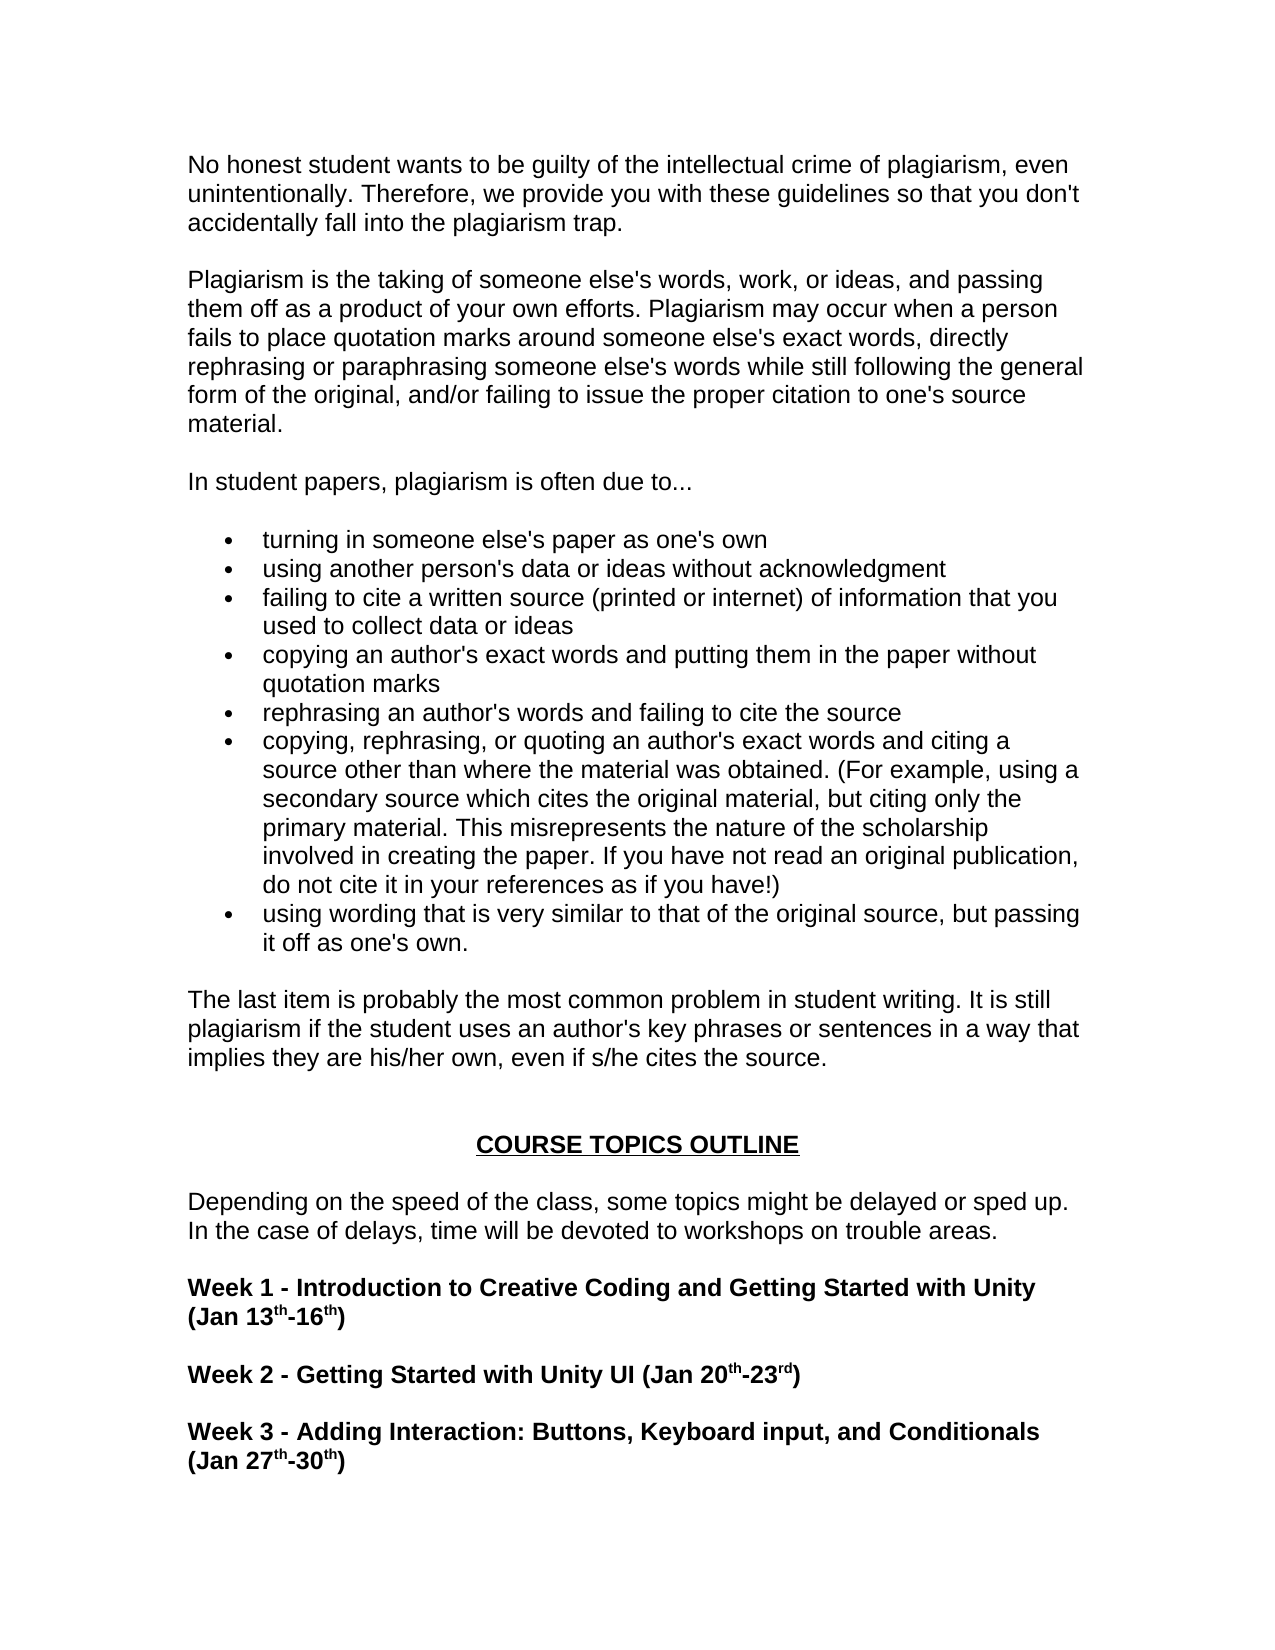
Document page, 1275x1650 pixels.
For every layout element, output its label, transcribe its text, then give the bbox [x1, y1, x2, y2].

list failing to cite a written source (printed or internet) of information that you used to collect data or ideas [225, 582, 1087, 640]
list rephrasing an author's words and failing to cite the source [225, 697, 1087, 726]
text The last item is probably the most common problem in student writing. It is still plagiarism if the student uses an author's key phrases or sentences in a way that implies they are his/her own, even if s/he cites the source. [187, 985, 1087, 1072]
text In student papers, plagiarism is often due to... [187, 467, 1087, 496]
list using another person's data or ideas without acknowledgment [225, 554, 1087, 582]
text COURSE TOPICS OUTLINE [187, 1129, 1087, 1158]
text Week 2 - Getting Started with Unity UI (Jan 20th-23rd) [187, 1359, 1087, 1388]
text Plagiarism is the taking of someone else's words, work, or ideas, and passing them off as a product of your own efforts. Plagiarism may occur when a person fails to place quotation marks around someone else's exact words, directly rephrasing or paraphrasing someone else's words while still following the general form of the original, and/or failing to issue the proper citation to one's source material. [187, 265, 1087, 438]
list turning in someone else's paper as one's own [225, 525, 1087, 554]
list copying an author's exact words and putting them in the paper without quotation marks [225, 640, 1087, 697]
text Depending on the speed of the class, some topics might be delayed or sped up. In the case of delays, time will be devoted to workshops on trouble areas. [187, 1187, 1087, 1244]
text Week 3 - Adding Interaction: Buttons, Keyboard input, and Conditionals (Jan 27th-30th) [187, 1417, 1087, 1474]
text No honest student wants to be guilty of the intellectual crime of plagiarism, even unintentionally. Therefore, we provide you with these guidelines so that you don't accidentally fall into the plagiarism trap. [187, 150, 1087, 236]
list using wording that is very similar to that of the original source, but passing it off as one's own. [225, 899, 1087, 956]
list copying, rephrasing, or quoting an author's exact words and citing a source other than where the material was obtained. (For example, using a secondary source which cites the original material, but citing only the primary material. This misrepresents the nature of the scholarship involved in creating the paper. If you have not read an original publication, do not cite it in your references as if you have!) [225, 726, 1087, 899]
text Week 1 - Introduction to Creative Coding and Getting Started with Unity (Jan 13th-16th) [187, 1273, 1087, 1331]
